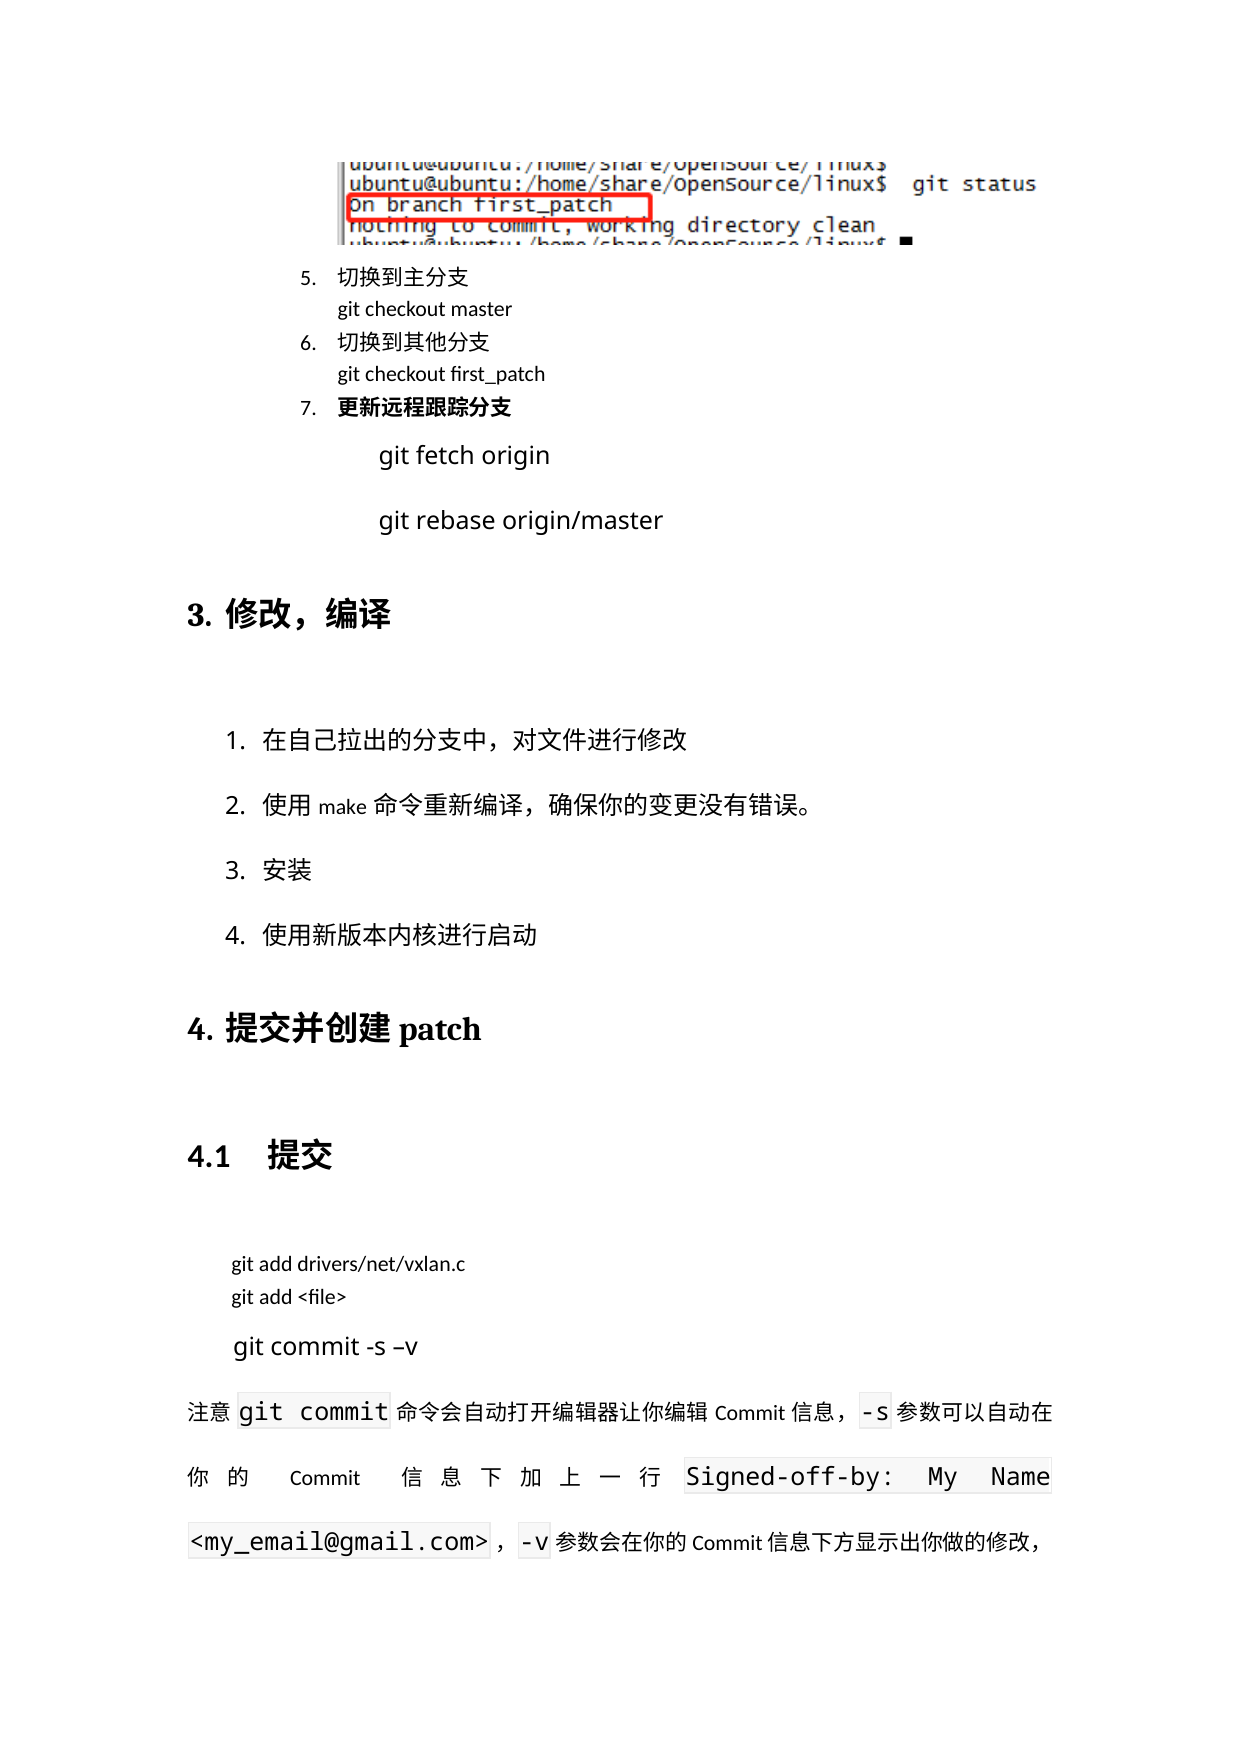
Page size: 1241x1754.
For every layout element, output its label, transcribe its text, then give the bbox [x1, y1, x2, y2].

list 安装 [225, 836, 1053, 901]
text git add <file> [187, 1280, 1053, 1313]
text git rebase origin/master [187, 487, 1053, 552]
picture [337, 162, 1080, 245]
list 更新远程跟踪分支 [300, 389, 1053, 422]
list 使用新版本内核进行启动 [225, 901, 1053, 966]
subtitle 修改，编译 [187, 579, 1053, 644]
list 切换到主分支 [300, 259, 1053, 292]
list 切换到其他分支 [300, 324, 1053, 357]
list git checkout first_patch [337, 357, 1053, 389]
text git add drivers/net/vxlan.c [187, 1248, 1053, 1280]
text git commit -s –v [187, 1313, 1053, 1378]
list 在自己拉出的分支中，对文件进行修改 [225, 706, 1053, 771]
list 使用 make 命令重新编译，确保你的变更没有错误。 [225, 771, 1053, 836]
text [187, 1378, 1053, 1573]
list git fetch origin [262, 422, 1053, 487]
subtitle 提交并创建patch [187, 993, 1053, 1058]
subtitle 提交 [187, 1121, 1053, 1186]
list git checkout master [337, 292, 1053, 324]
